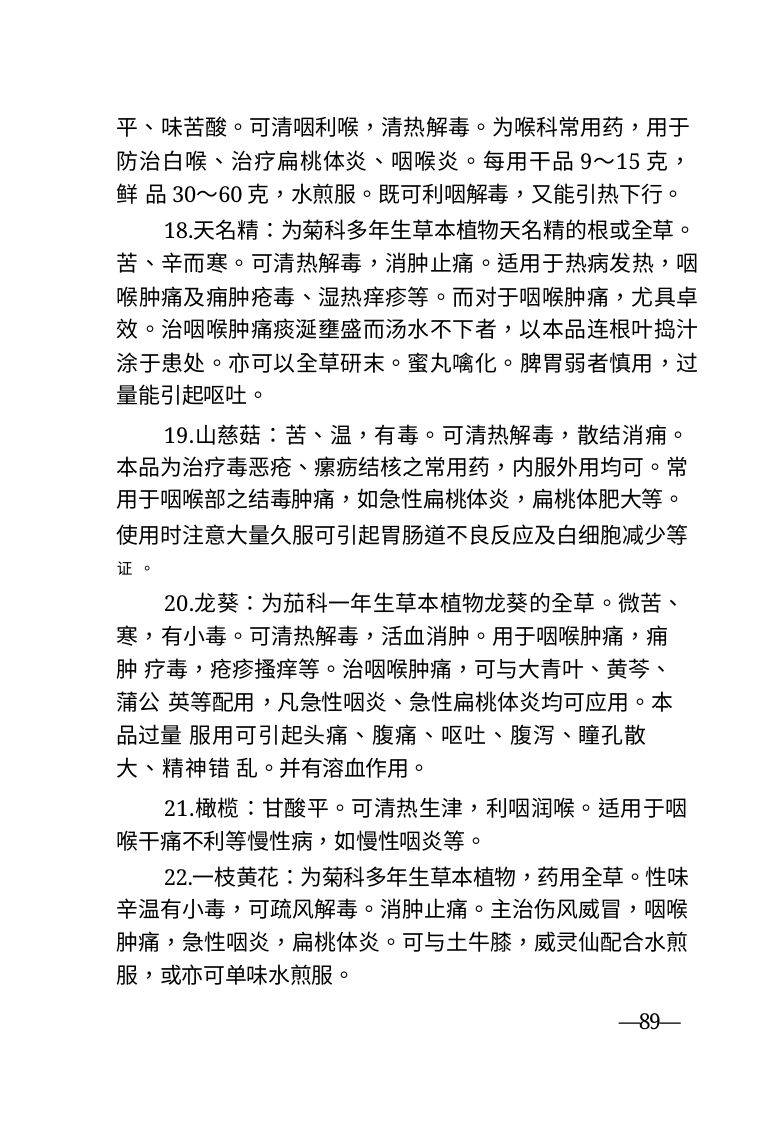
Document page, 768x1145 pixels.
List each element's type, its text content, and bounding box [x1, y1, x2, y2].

text 平、味苦酸。可清咽利喉，清热解毒。为喉科常用药，用于 防治白喉、治疗扁桃体炎、咽喉炎。每用干品9～15克，鲜 品30～60克，水煎服。既可利咽解毒，又能引热下行。 [117, 112, 691, 209]
text 22.一枝黄花：为菊科多年生草本植物，药用全草。性味 辛温有小毒，可疏风解毒。消肿止痛。主治伤风威冒，咽喉 肿痛，急性咽炎，扁桃体炎。可与土牛膝，威灵仙配合水煎 服，或亦可单味水煎服。 [117, 861, 691, 989]
text 19.山慈菇：苦、温，有毒。可清热解毒，散结消痈。 本品为治疗毒恶疮、瘰疬结核之常用药，内服外用均可。常 用于咽喉部之结毒肿痛，如急性扁桃体炎，扁桃体肥大等。 [117, 419, 689, 514]
text 20.龙葵：为茄科一年生草本植物龙葵的全草。微苦、 寒，有小毒。可清热解毒，活血消肿。用于咽喉肿痛，痈肿 疗毒，疮疹搔痒等。治咽喉肿痛，可与大青叶、黄芩、蒲公 英等配用，凡急性咽炎、急性扁桃体炎均可应用。本品过量 服用可引起头痛、腹痛、呕吐、腹泻、瞳孔散大、精神错 乱。并有溶血作用。 [117, 588, 690, 782]
text 18.天名精：为菊科多年生草本植物天名精的根或全草。 苦、辛而寒。可清热解毒，消肿止痛。适用于热病发热，咽 喉肿痛及痈肿疮毒、湿热痒疹等。而对于咽喉肿痛，尤具卓 效。治咽喉肿痛痰涎壅盛而汤水不下者，以本品连根叶捣汁 涂于患处。亦可以全草研末。蜜丸噙化。脾胃弱者慎用，过 量能引起呕吐。 [117, 215, 698, 410]
text 使用时注意大量久服可引起胃肠道不良反应及白细胞减少等 证 。 [117, 520, 689, 579]
text 21.橄榄：甘酸平。可清热生津，利咽润喉。适用于咽 喉干痛不利等慢性病，如慢性咽炎等。 [117, 793, 692, 856]
